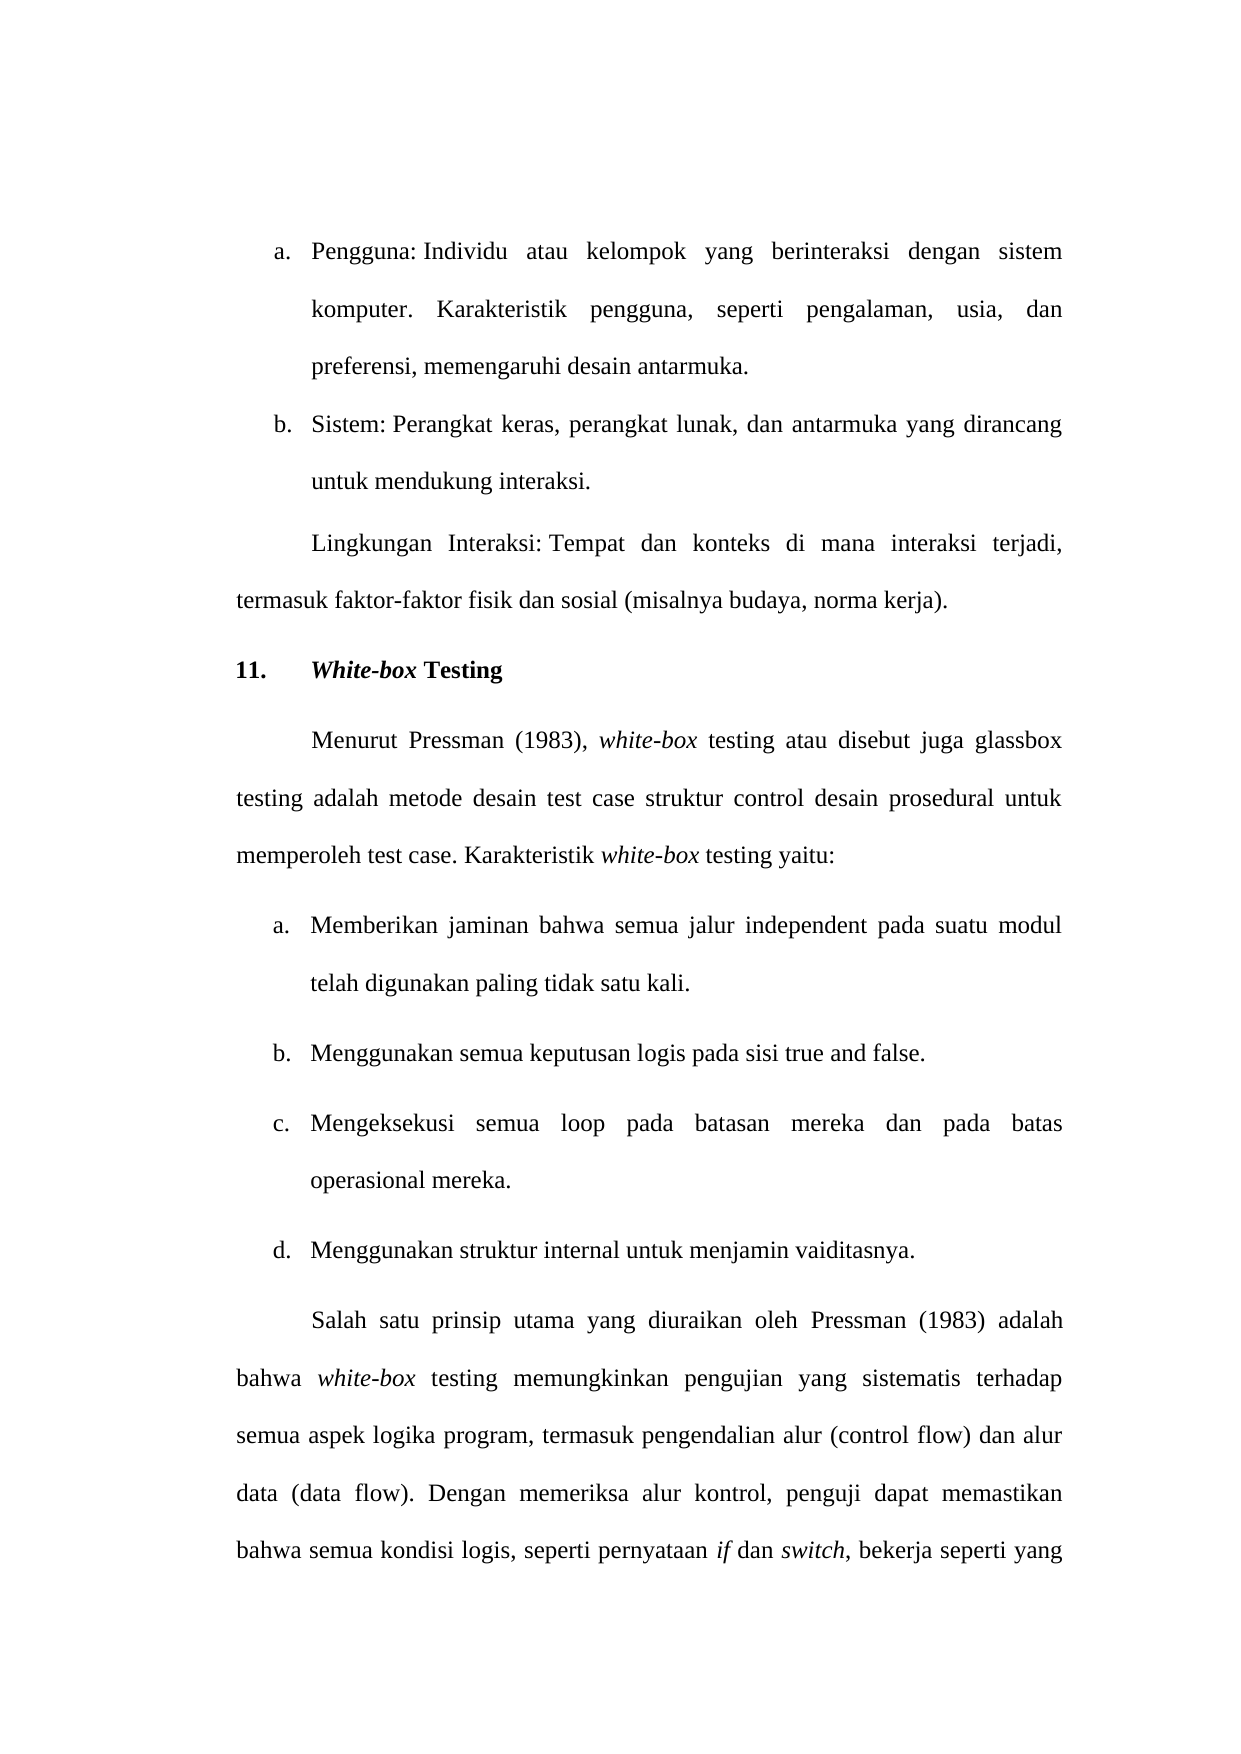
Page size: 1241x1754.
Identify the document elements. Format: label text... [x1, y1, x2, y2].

list Menggunakan struktur internal untuk menjamin vaiditasnya. [273, 1235, 1063, 1264]
text Lingkungan Interaksi: Tempat dan konteks di mana interaksi terjadi, termasuk faktor-faktor fisik dan sosial (misalnya budaya, norma kerja). [236, 528, 1063, 614]
text Menurut , white-box testing atau disebut juga glassbox testing adalah metode desain test case struktur control desain prosedural untuk memperoleh test case. Karakteristik white-box testing yaitu: [236, 725, 1063, 869]
list Mengeksekusi semua loop pada batasan mereka dan pada batas operasional mereka. [273, 1108, 1063, 1194]
subtitle White-box Testing [235, 655, 1063, 684]
list Memberikan jaminan bahwa semua jalur independent pada suatu modul telah digunakan paling tidak satu kali. [273, 910, 1063, 997]
list Sistem: Perangkat keras, perangkat lunak, dan antarmuka yang dirancang untuk mendukung interaksi. [274, 409, 1063, 495]
list Menggunakan semua keputusan logis pada sisi true and false. [273, 1038, 1063, 1067]
list Pengguna: Individu atau kelompok yang berinteraksi dengan sistem komputer. Karakteristik pengguna, seperti pengalaman, usia, dan preferensi, memengaruhi desain antarmuka. [274, 236, 1063, 380]
